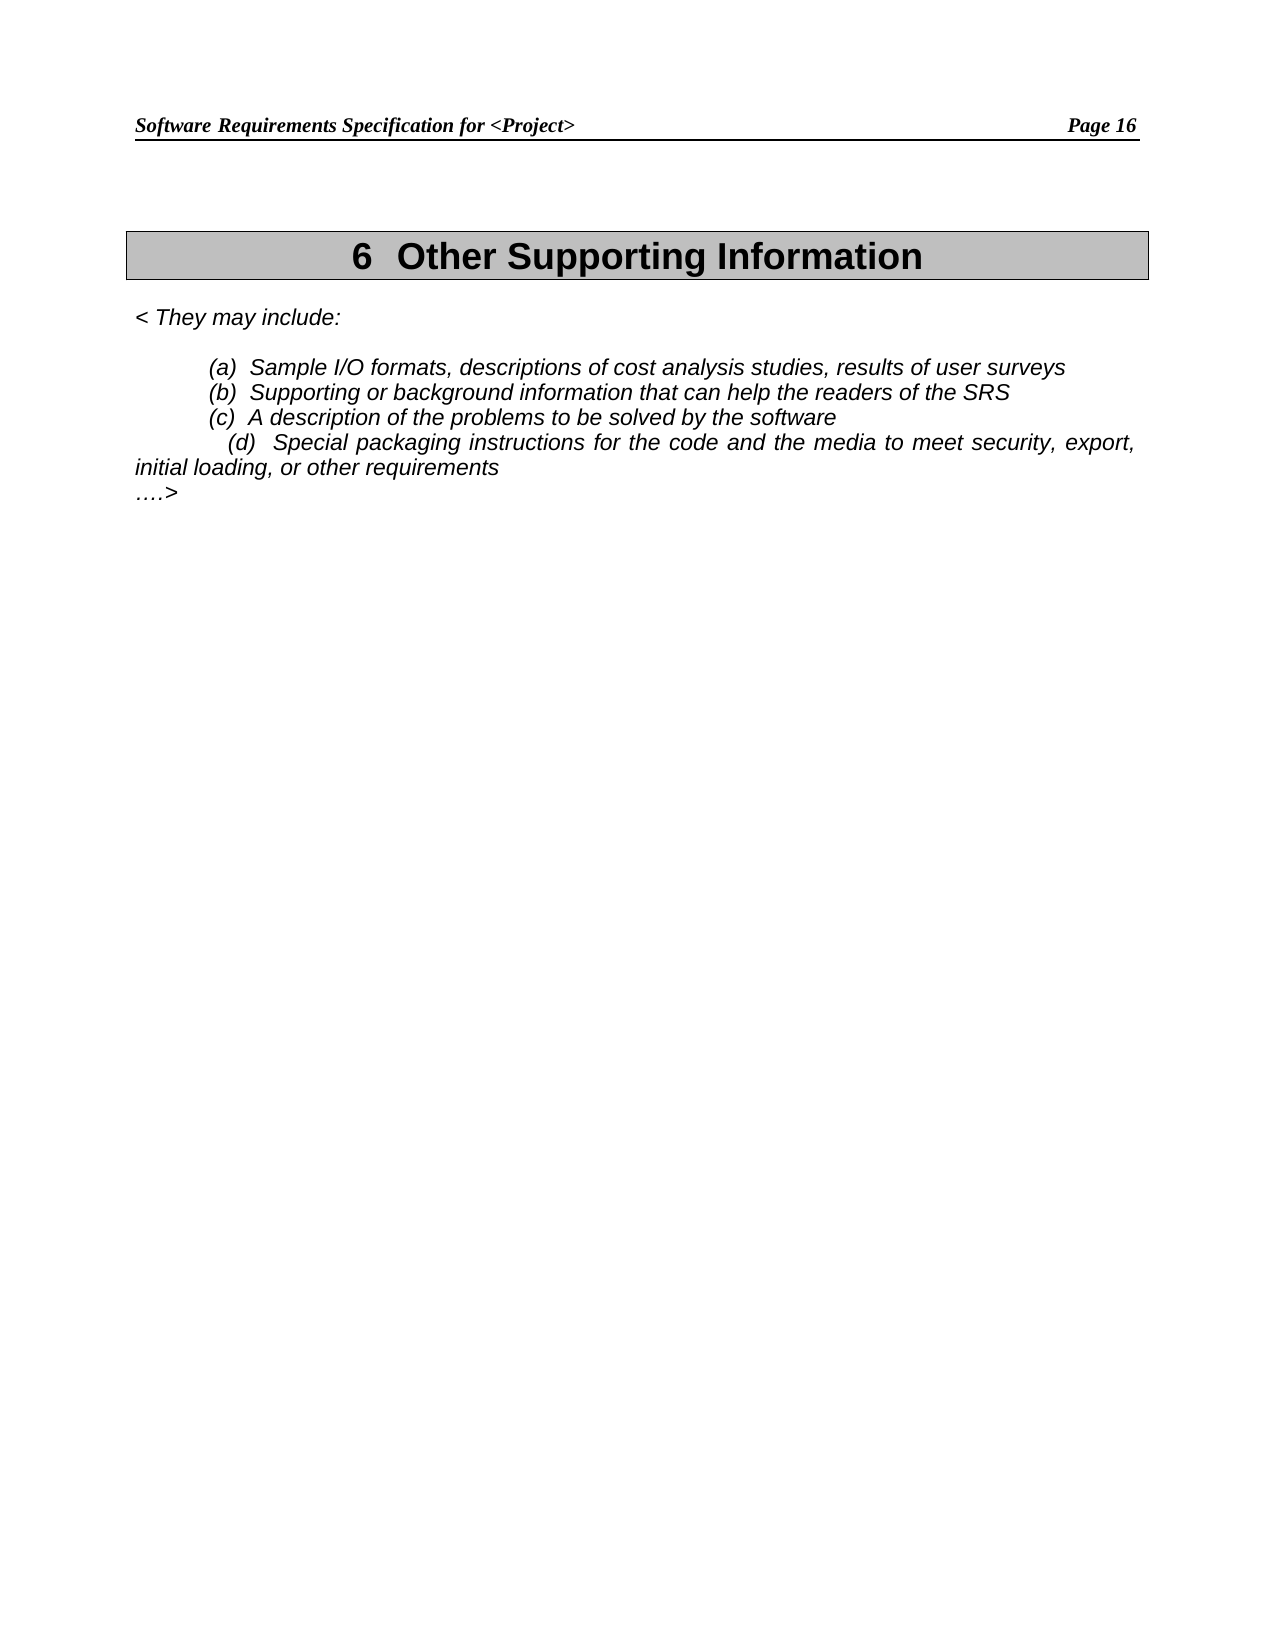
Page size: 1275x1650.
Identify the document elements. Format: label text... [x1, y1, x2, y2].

text (a) Sample I/O formats, descriptions of cost analysis studies, results of user surveys [135, 355, 1140, 380]
text (c) A description of the problems to be solved by the software [135, 405, 1140, 430]
text < They may include: [135, 305, 1140, 330]
text (b) Supporting or background information that can help the readers of the SRS [135, 380, 1140, 405]
text ….> [135, 480, 1140, 505]
text (d) Special packaging instructions for the code and the media to meet security, export, initial loading, or other requirements [135, 430, 1140, 480]
subtitle Other Supporting Information [127, 232, 1148, 279]
